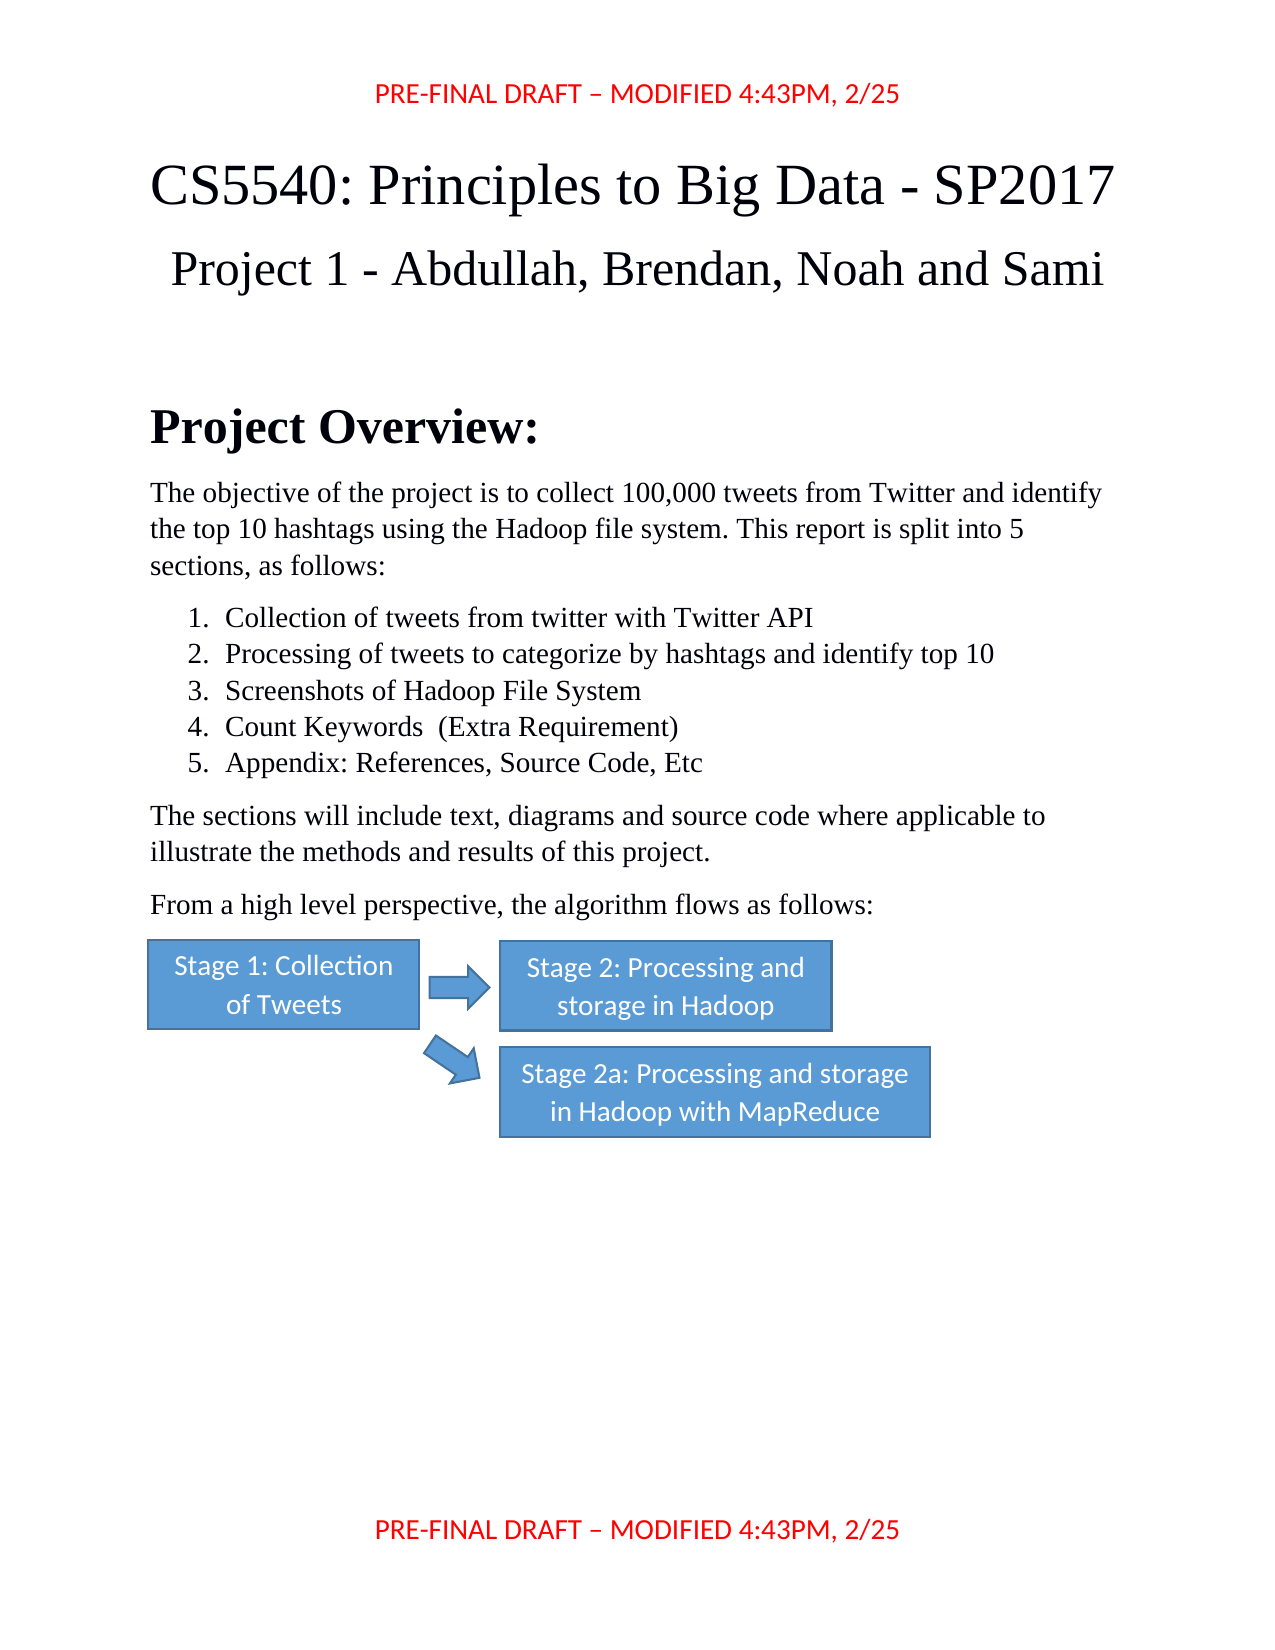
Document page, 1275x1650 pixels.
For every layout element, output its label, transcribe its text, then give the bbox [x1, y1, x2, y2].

text Project Overview: [150, 397, 1125, 454]
list Processing of tweets to categorize by hashtags and identify top 10 [187, 637, 1125, 670]
list Count Keywords (Extra Requirement) [187, 709, 1125, 742]
text The sections will include text, diagrams and source code where applicable to illustrate the methods and results of this project. [150, 798, 1125, 867]
text Project 1 - Abdullah, Brendan, Noah and Sami [150, 239, 1125, 297]
list Collection of tweets from twitter with Twitter API [187, 600, 1125, 634]
text CS5540: Principles to Big Data - SP2017 [150, 150, 1125, 217]
list Appendix: References, Source Code, Etc [187, 745, 1125, 778]
text The objective of the project is to collect 100,000 tweets from Twitter and identify the top 10 hashtags using the Hadoop file system. This report is split into 5 sections, as follows: [150, 475, 1125, 581]
text From a high level perspective, the algorithm flows as follows: [150, 887, 1125, 920]
list Screenshots of Hadoop File System [187, 673, 1125, 706]
